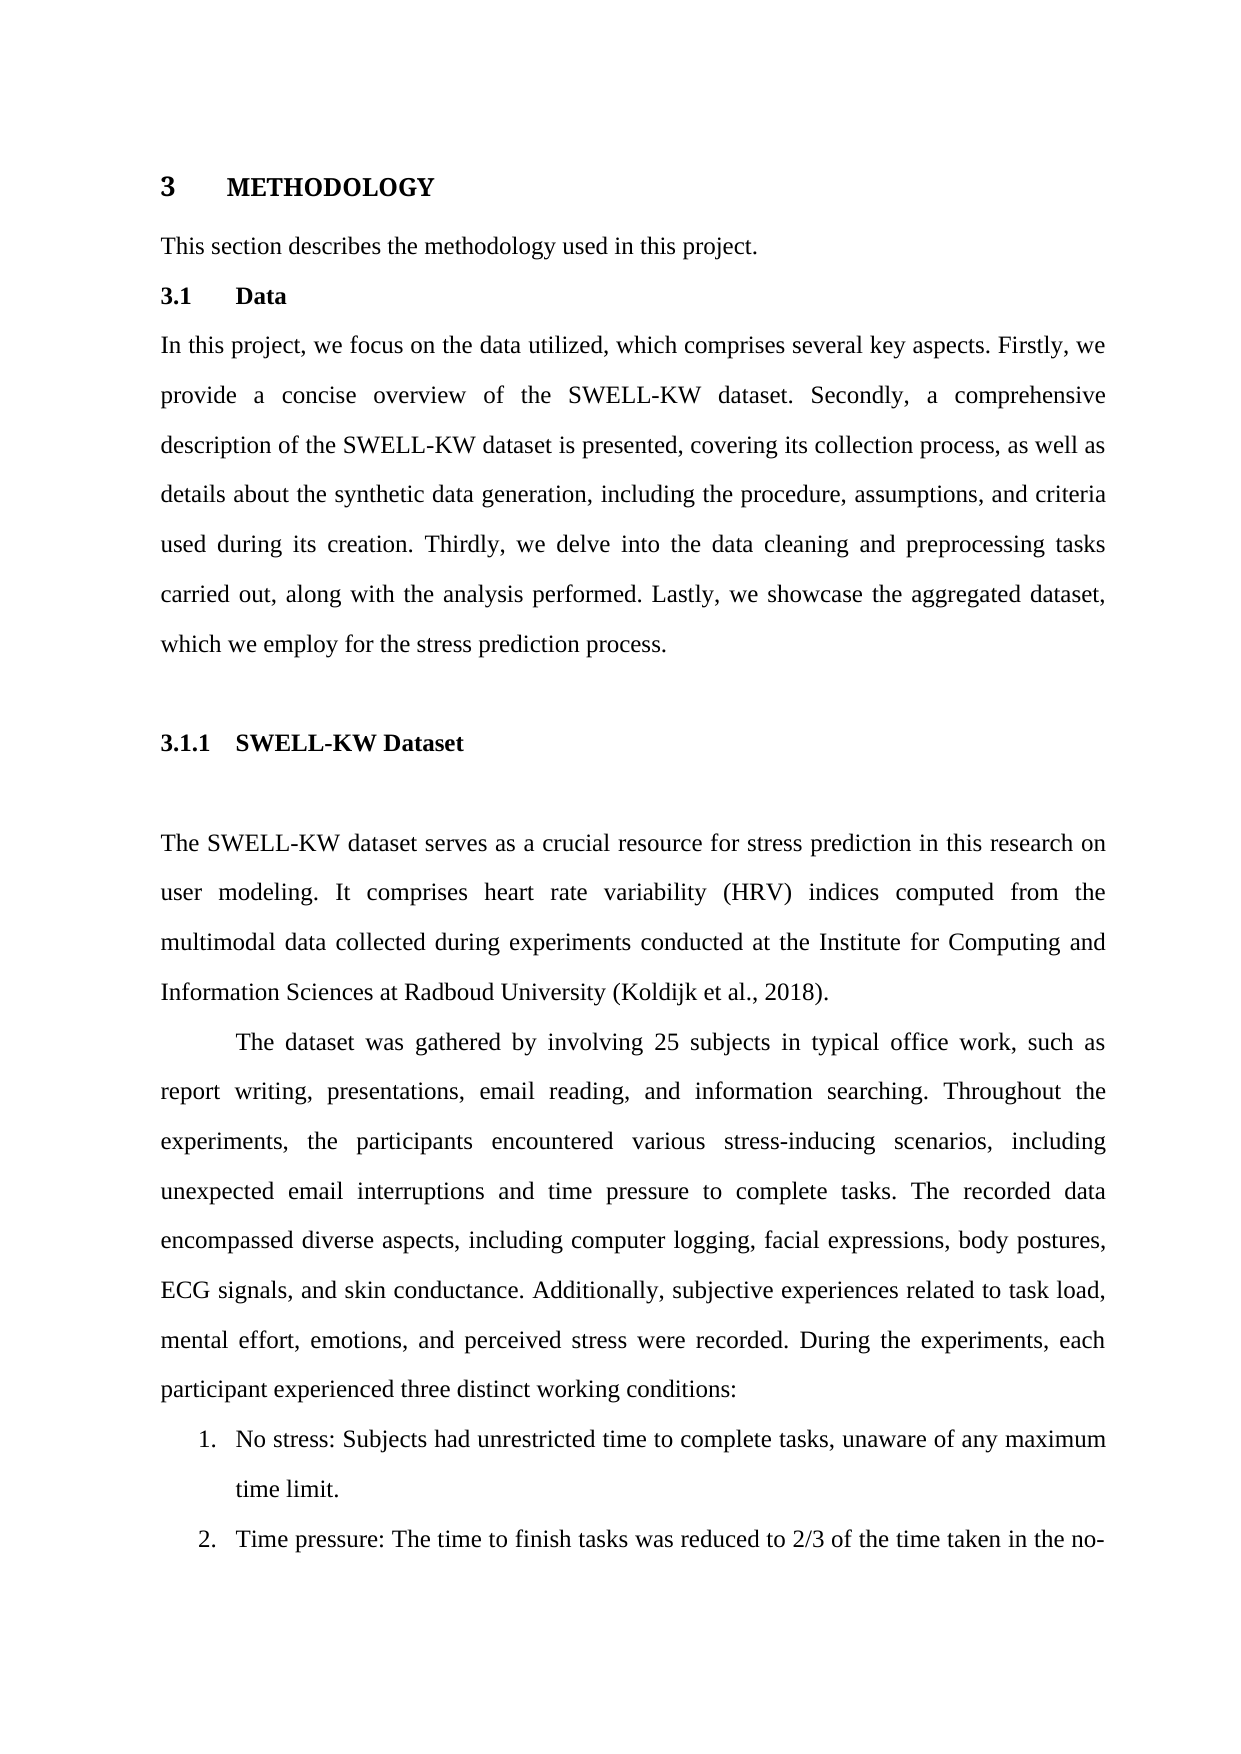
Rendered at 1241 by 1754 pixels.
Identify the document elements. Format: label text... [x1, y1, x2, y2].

text The SWELL-KW dataset serves as a crucial resource for stress prediction in this research on user modeling. It comprises heart rate variability (HRV) indices computed from the multimodal data collected during experiments conducted at the Institute for Computing and Information Sciences at Radboud University (Koldijk et al., 2018). [160, 828, 1107, 1006]
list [198, 1524, 1107, 1552]
list No stress: Subjects had unrestricted time to complete tasks, unaware of any maximum time limit. [198, 1424, 1107, 1503]
text 3.1 Data [160, 281, 1107, 309]
text 3.1.1 SWELL-KW Dataset [160, 728, 1107, 757]
text In this project, we focus on the data utilized, which comprises several key aspects. Firstly, we provide a concise overview of the SWELL-KW dataset. Secondly, a comprehensive description of the SWELL-KW dataset is presented, covering its collection process, as well as details about the synthetic data generation, including the procedure, assumptions, and criteria used during its creation. Thirdly, we delve into the data cleaning and preprocessing tasks carried out, along with the analysis performed. Lastly, we showcase the aggregated dataset, which we employ for the stress prediction process. [160, 331, 1107, 657]
text This section describes the methodology used in this project. [160, 231, 1107, 260]
text The dataset was gathered by involving 25 subjects in typical office work, such as report writing, presentations, email reading, and information searching. Throughout the experiments, the participants encountered various stress-inducing scenarios, including unexpected email interruptions and time pressure to complete tasks. The recorded data encompassed diverse aspects, including computer logging, facial expressions, body postures, ECG signals, and skin conductance. Additionally, subjective experiences related to task load, mental effort, emotions, and perceived stress were recorded. During the experiments, each participant experienced three distinct working conditions: [160, 1027, 1107, 1403]
subtitle METHODOLOGY [160, 168, 1107, 204]
